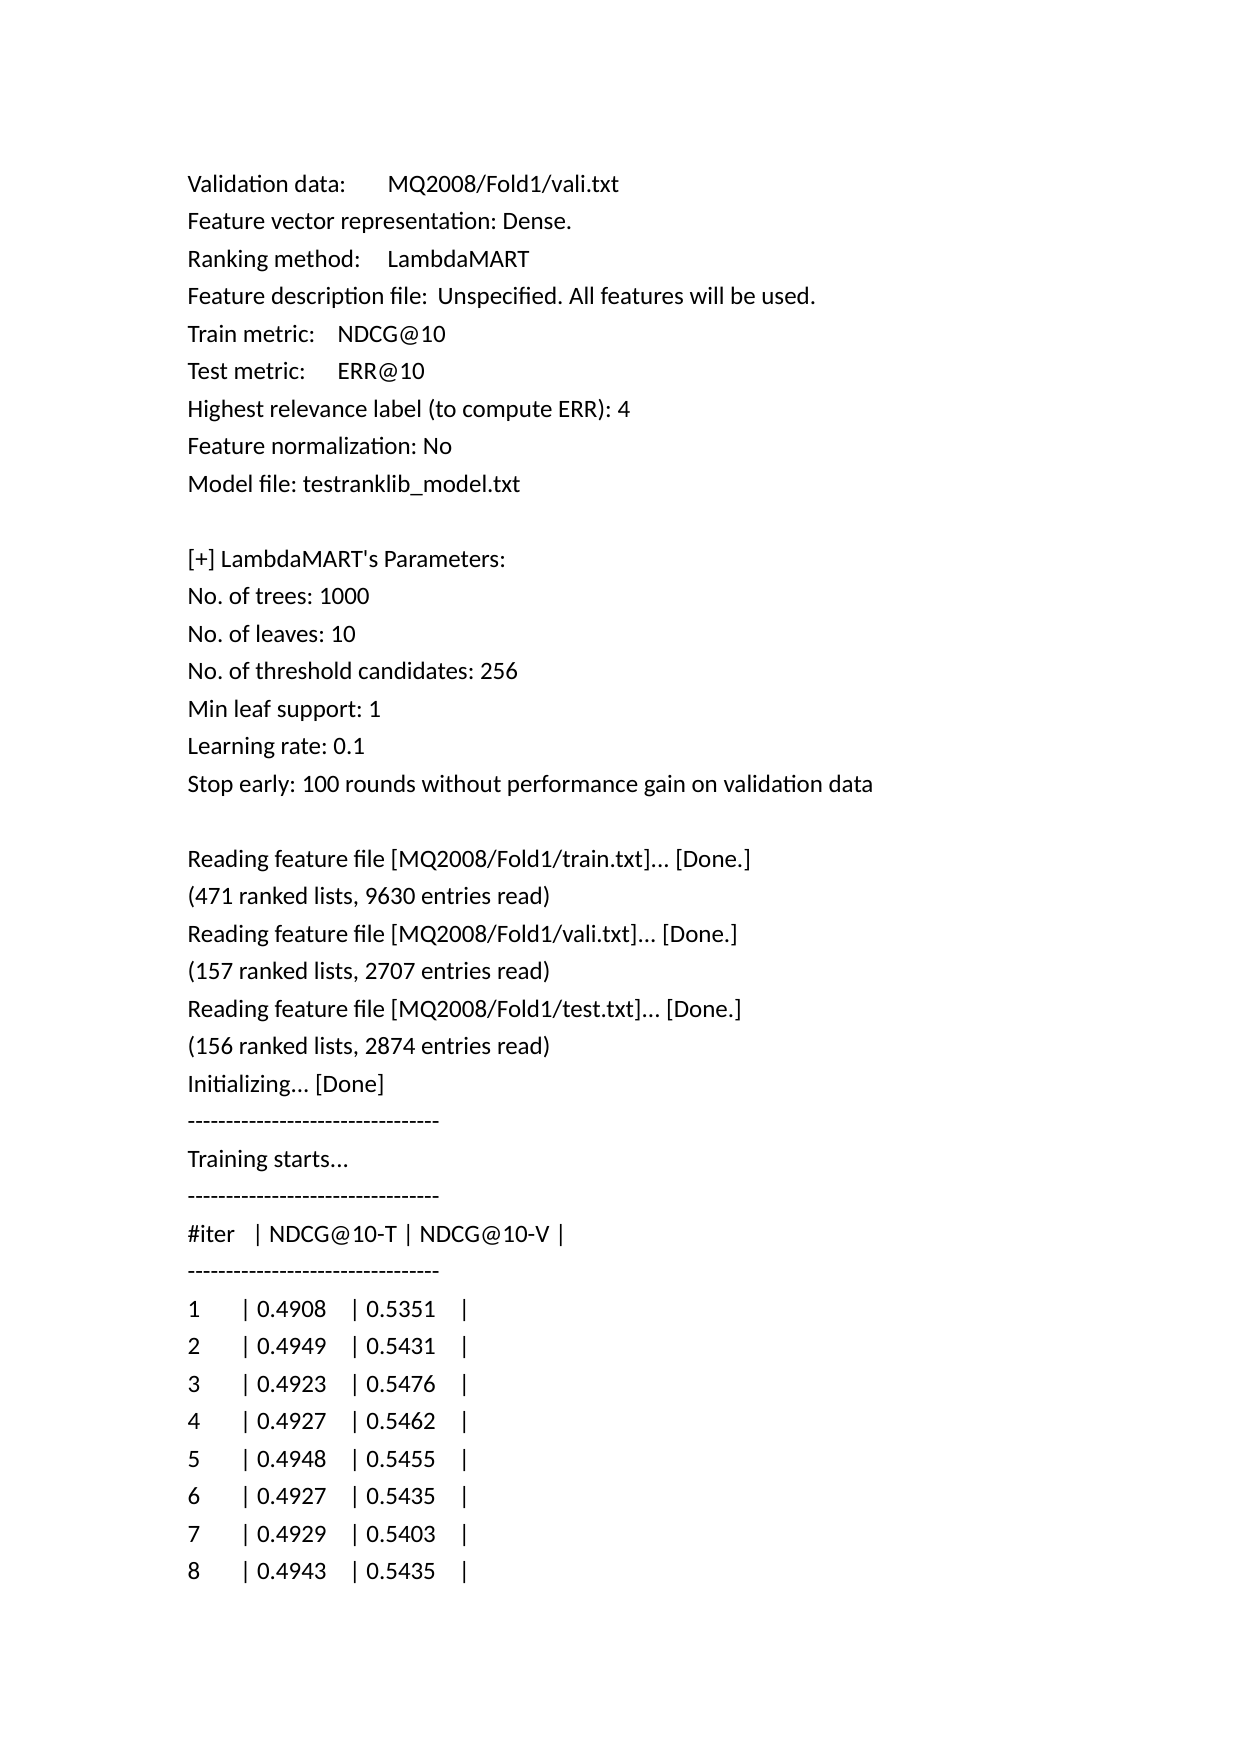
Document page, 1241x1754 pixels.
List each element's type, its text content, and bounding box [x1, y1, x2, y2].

text (156 ranked lists, 2874 entries read) [187, 1027, 1053, 1064]
text No. of leaves: 10 [187, 614, 1053, 652]
text 3 | 0.4923 | 0.5476 | [187, 1364, 1053, 1402]
text Learning rate: 0.1 [187, 727, 1053, 764]
text [+] LambdaMART's Parameters: [187, 539, 1053, 577]
text Ranking method: LambdaMART [187, 239, 1053, 277]
text Initializing... [Done] [187, 1064, 1053, 1102]
text --------------------------------- [187, 1177, 1053, 1214]
text (471 ranked lists, 9630 entries read) [187, 877, 1053, 914]
text 8 | 0.4943 | 0.5435 | [187, 1552, 1053, 1589]
text 6 | 0.4927 | 0.5435 | [187, 1477, 1053, 1514]
text Reading feature file [MQ2008/Fold1/vali.txt]... [Done.] [187, 914, 1053, 952]
text 4 | 0.4927 | 0.5462 | [187, 1402, 1053, 1439]
text Feature vector representation: Dense. [187, 202, 1053, 239]
text Min leaf support: 1 [187, 689, 1053, 727]
text Model file: testranklib_model.txt [187, 464, 1053, 502]
text Train metric: NDCG@10 [187, 314, 1053, 352]
text Feature normalization: No [187, 427, 1053, 464]
text Stop early: 100 rounds without performance gain on validation data [187, 764, 1053, 802]
text Reading feature file [MQ2008/Fold1/test.txt]... [Done.] [187, 989, 1053, 1027]
text 2 | 0.4949 | 0.5431 | [187, 1327, 1053, 1364]
text #iter | NDCG@10-T | NDCG@10-V | [187, 1214, 1053, 1252]
text Training starts... [187, 1139, 1053, 1177]
text Validation data: MQ2008/Fold1/vali.txt [187, 164, 1053, 202]
text No. of trees: 1000 [187, 577, 1053, 614]
text Feature description file: Unspecified. All features will be used. [187, 277, 1053, 314]
text --------------------------------- [187, 1252, 1053, 1289]
text Highest relevance label (to compute ERR): 4 [187, 389, 1053, 427]
text 1 | 0.4908 | 0.5351 | [187, 1289, 1053, 1327]
text (157 ranked lists, 2707 entries read) [187, 952, 1053, 989]
text 7 | 0.4929 | 0.5403 | [187, 1514, 1053, 1552]
text Reading feature file [MQ2008/Fold1/train.txt]... [Done.] [187, 839, 1053, 877]
text Test metric: ERR@10 [187, 352, 1053, 389]
text No. of threshold candidates: 256 [187, 652, 1053, 689]
text --------------------------------- [187, 1102, 1053, 1139]
text 5 | 0.4948 | 0.5455 | [187, 1439, 1053, 1477]
